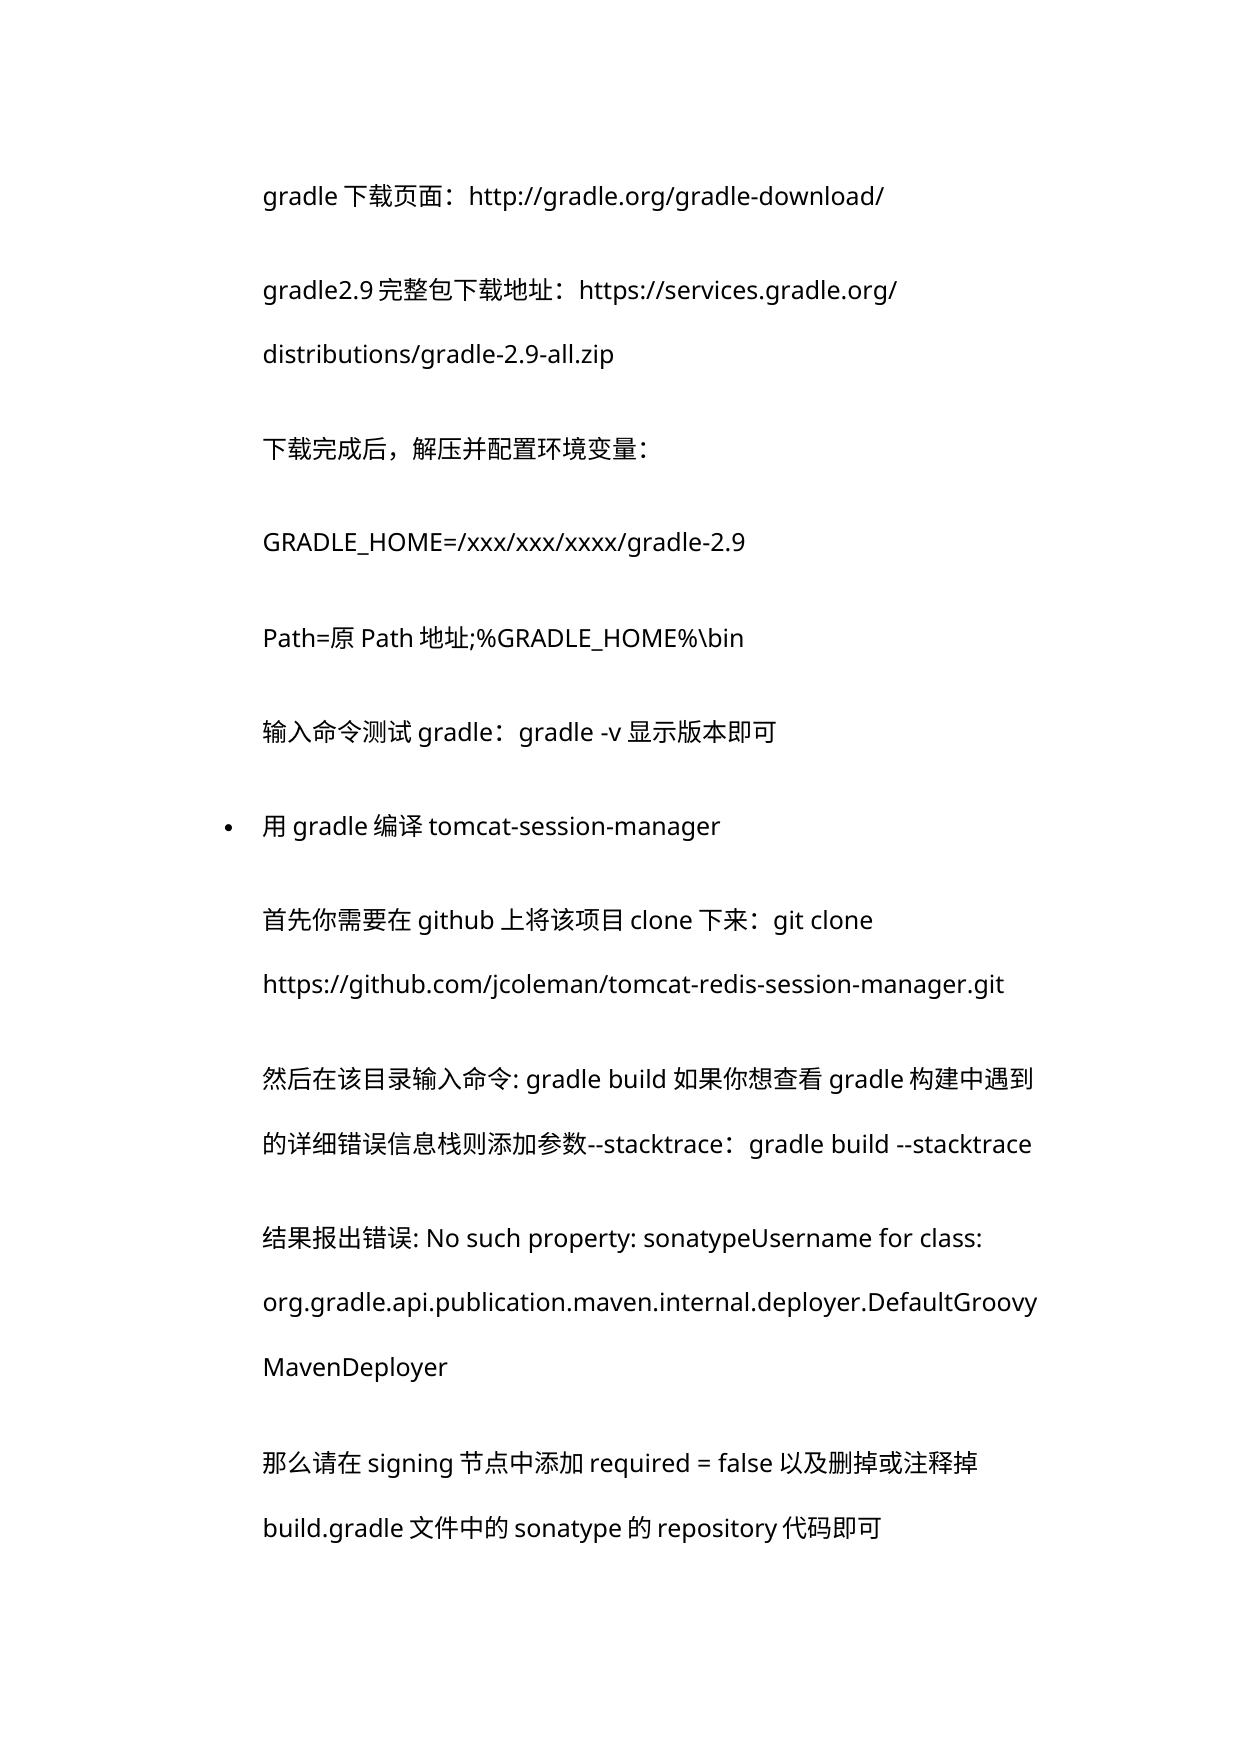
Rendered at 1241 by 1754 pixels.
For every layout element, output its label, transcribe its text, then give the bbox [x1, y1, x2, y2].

text 然后在该目录输入命令: gradle build 如果你想查看gradle构建中遇到的详细错误信息栈则添加参数--stacktrace：gradle build --stacktrace [262, 1045, 1053, 1175]
list 用gradle编译tomcat-session-manager [225, 792, 1053, 857]
text 下载完成后，解压并配置环境变量： [262, 415, 1053, 480]
text 那么请在signing节点中添加required = false以及删掉或注释掉build.gradle文件中的sonatype的repository代码即可 [262, 1429, 1053, 1559]
text 结果报出错误: No such property: sonatypeUsername for class: org.gradle.api.publication.maven.internal.deployer.DefaultGroovyMavenDeployer [262, 1204, 1053, 1399]
text gradle2.9完整包下载地址：https://services.gradle.org/distributions/gradle-2.9-all.zip [262, 256, 1053, 386]
text gradle下载页面：http://gradle.org/gradle-download/ [262, 162, 1053, 227]
text GRADLE_HOME=/xxx/xxx/xxxx/gradle-2.9 [262, 509, 1053, 574]
text 输入命令测试gradle：gradle -v 显示版本即可 [262, 698, 1053, 763]
text 首先你需要在github上将该项目clone下来：git clone https://github.com/jcoleman/tomcat-redis-session-manager.git [262, 886, 1053, 1016]
text Path=原Path地址;%GRADLE_HOME%\bin [262, 604, 1053, 669]
